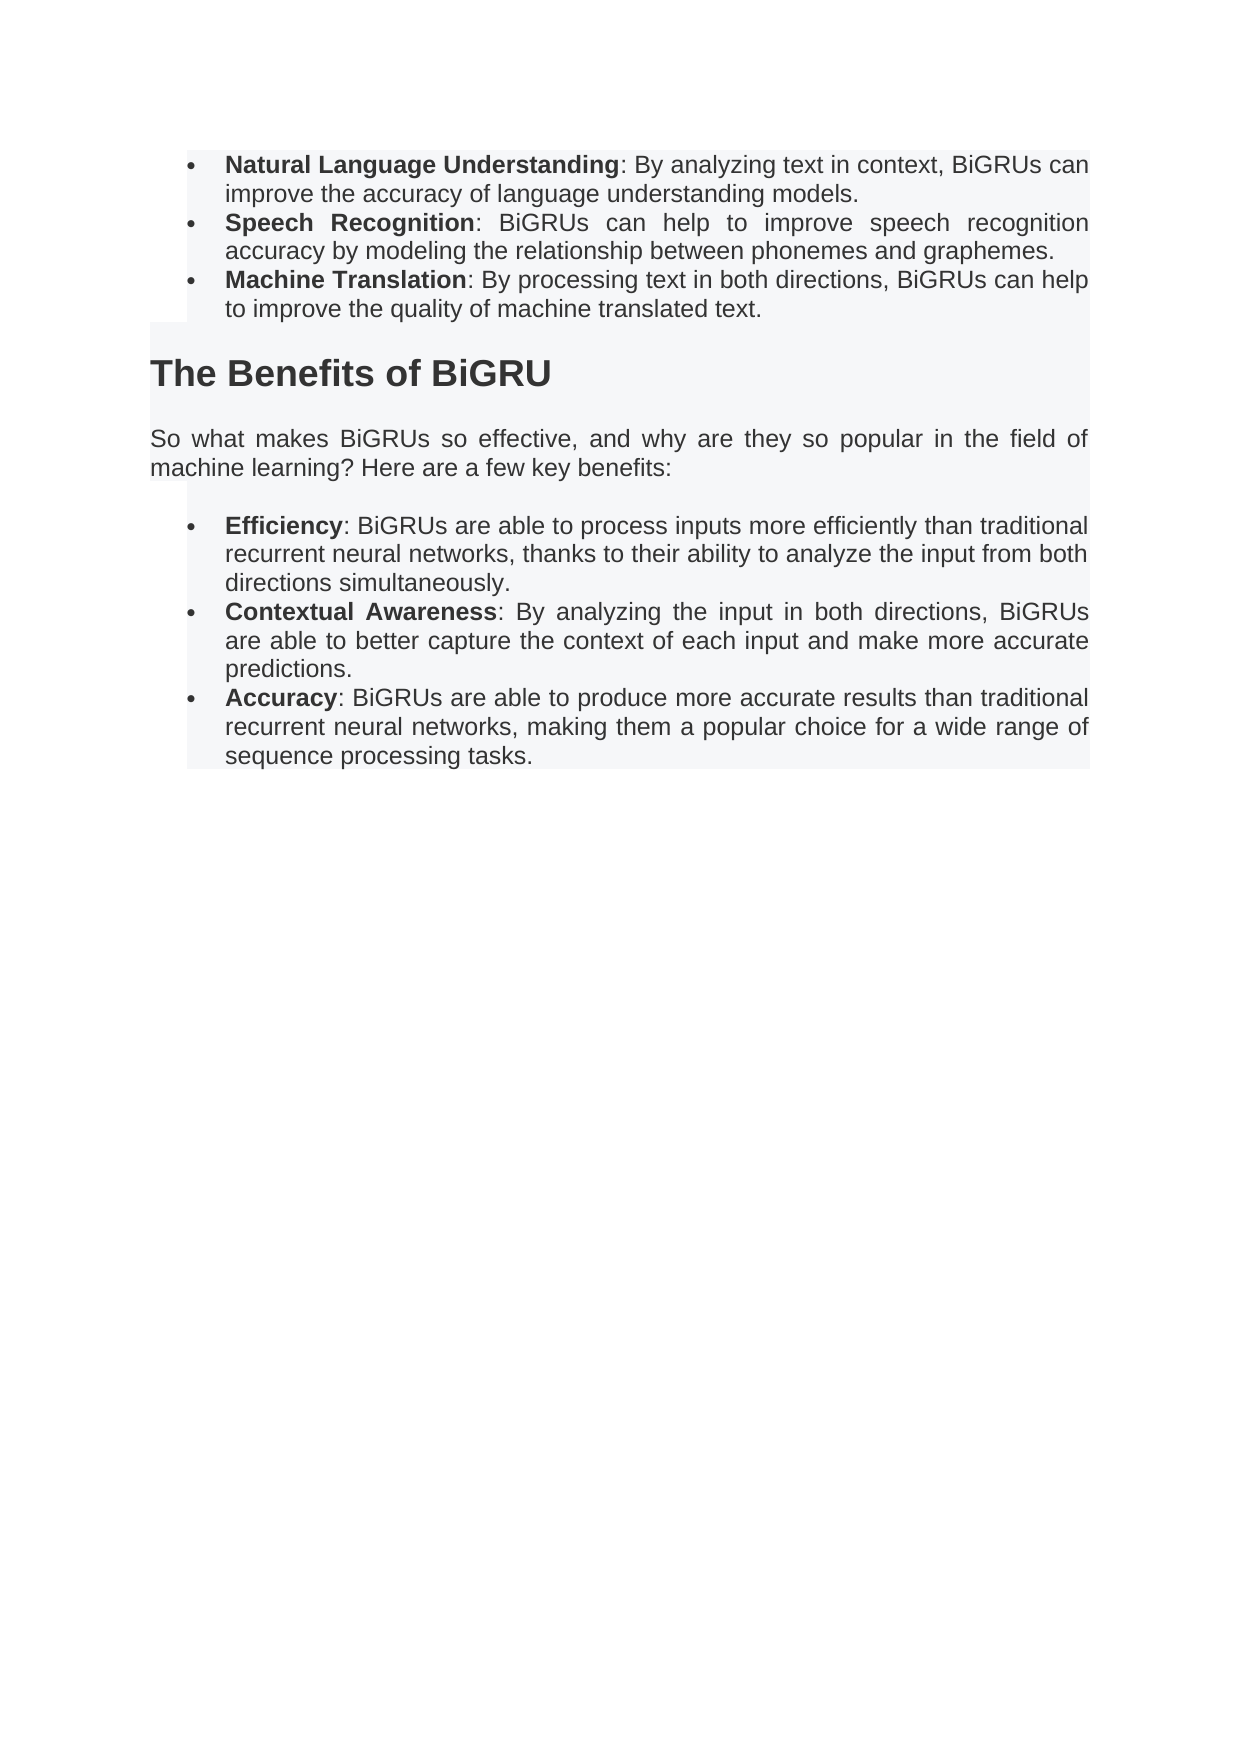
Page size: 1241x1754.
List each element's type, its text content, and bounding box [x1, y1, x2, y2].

text So what makes BiGRUs so effective, and why are they so popular in the field of machine learning? Here are a few key benefits: [150, 424, 1090, 481]
list Speech Recognition: BiGRUs can help to improve speech recognition accuracy by modeling the relationship between phonemes and graphemes. [187, 207, 1090, 265]
list Machine Translation: By processing text in both directions, BiGRUs can help to improve the quality of machine translated text. [187, 265, 1090, 322]
text The Benefits of BiGRU [150, 352, 1090, 395]
list Accuracy: BiGRUs are able to produce more accurate results than traditional recurrent neural networks, making them a popular choice for a wide range of sequence processing tasks. [187, 683, 1090, 769]
list Contextual Awareness: By analyzing the input in both directions, BiGRUs are able to better capture the context of each input and make more accurate predictions. [187, 597, 1090, 683]
list Natural Language Understanding: By analyzing text in context, BiGRUs can improve the accuracy of language understanding models. [187, 150, 1090, 207]
list Efficiency: BiGRUs are able to process inputs more efficiently than traditional recurrent neural networks, thanks to their ability to analyze the input from both directions simultaneously. [187, 511, 1090, 597]
